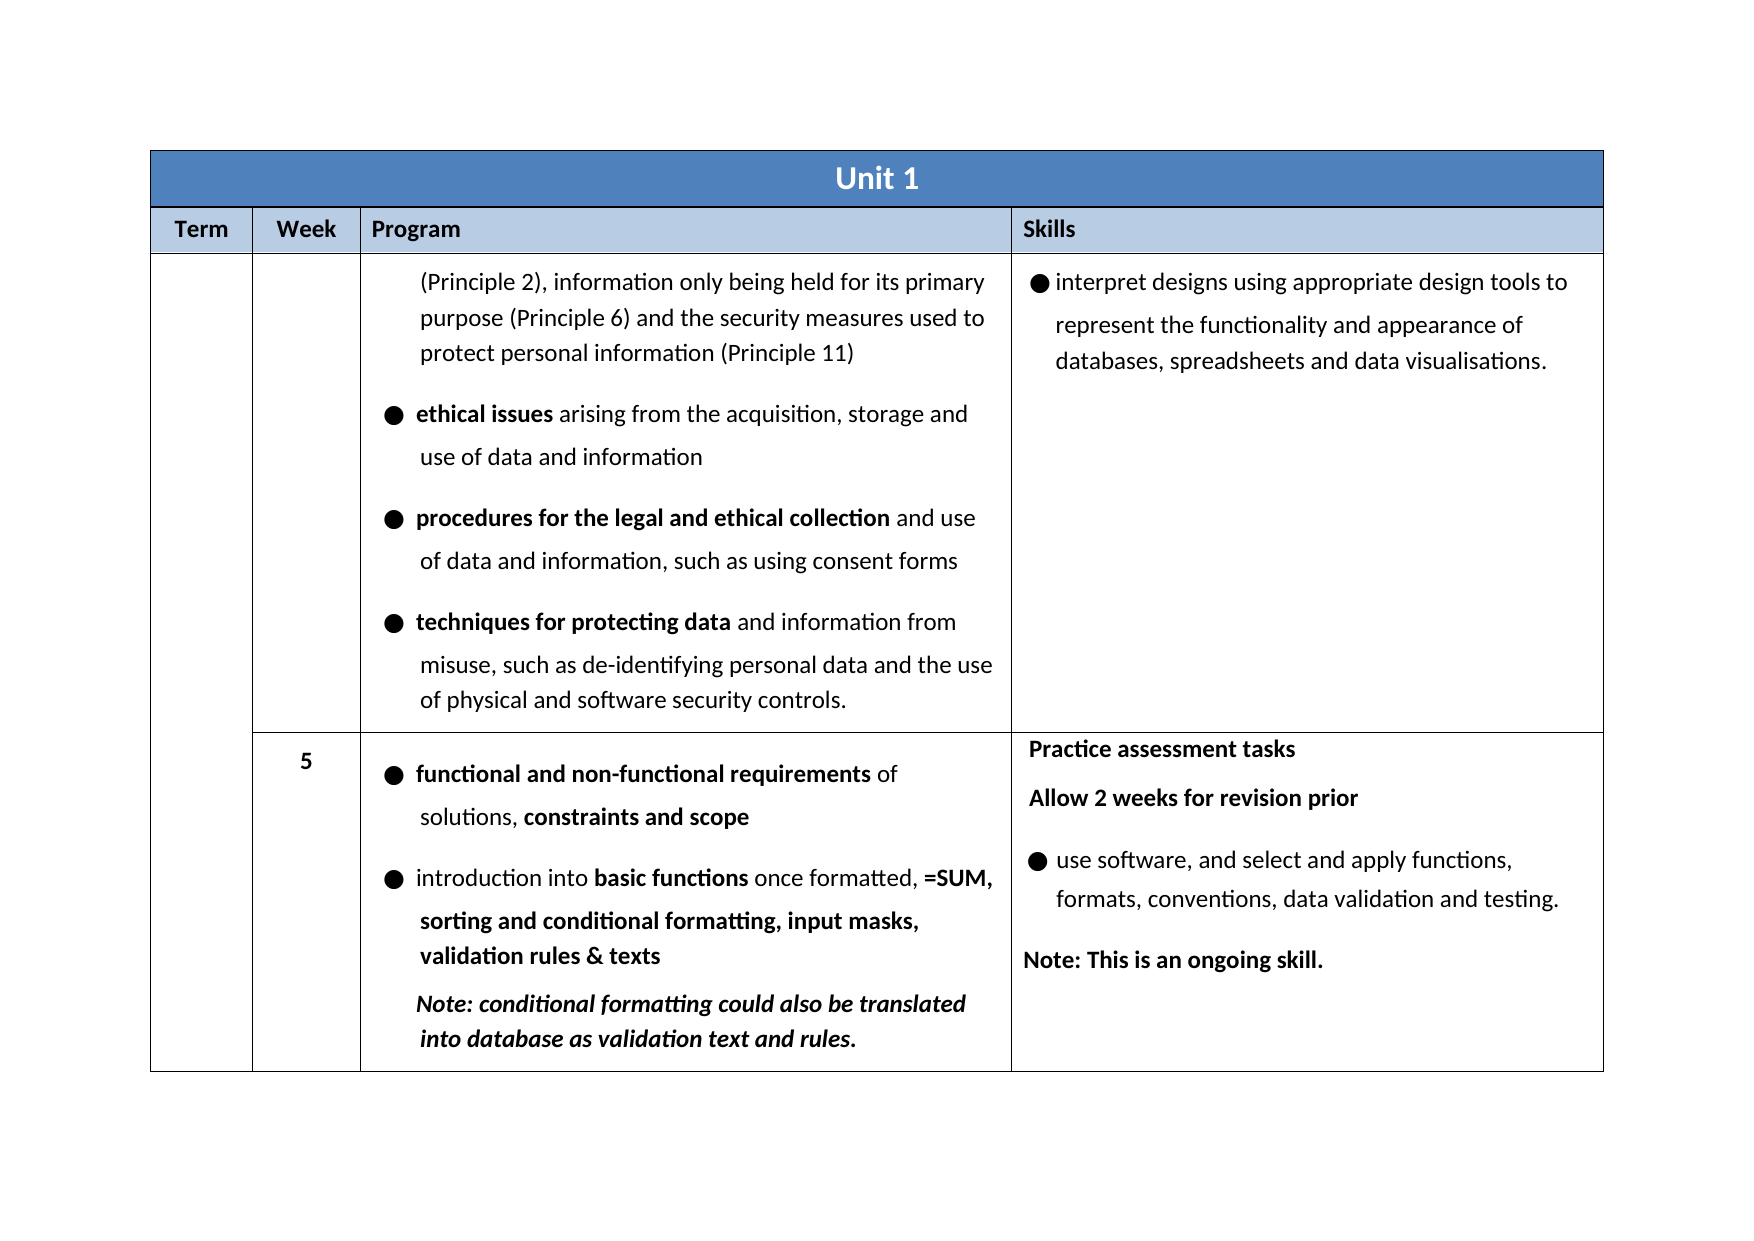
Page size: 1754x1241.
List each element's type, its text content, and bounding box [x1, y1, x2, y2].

table_cell 5 [253, 733, 360, 1071]
table_cell Term [151, 208, 252, 252]
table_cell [361, 733, 1011, 1071]
table_cell Skills [1012, 208, 1603, 252]
table_cell Program [361, 208, 1011, 252]
table_cell Week [253, 208, 360, 252]
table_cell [1012, 733, 1603, 1071]
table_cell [361, 254, 1011, 732]
table_cell 4 [253, 254, 360, 732]
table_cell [1012, 254, 1603, 732]
table_header Unit 1 [151, 151, 1603, 206]
